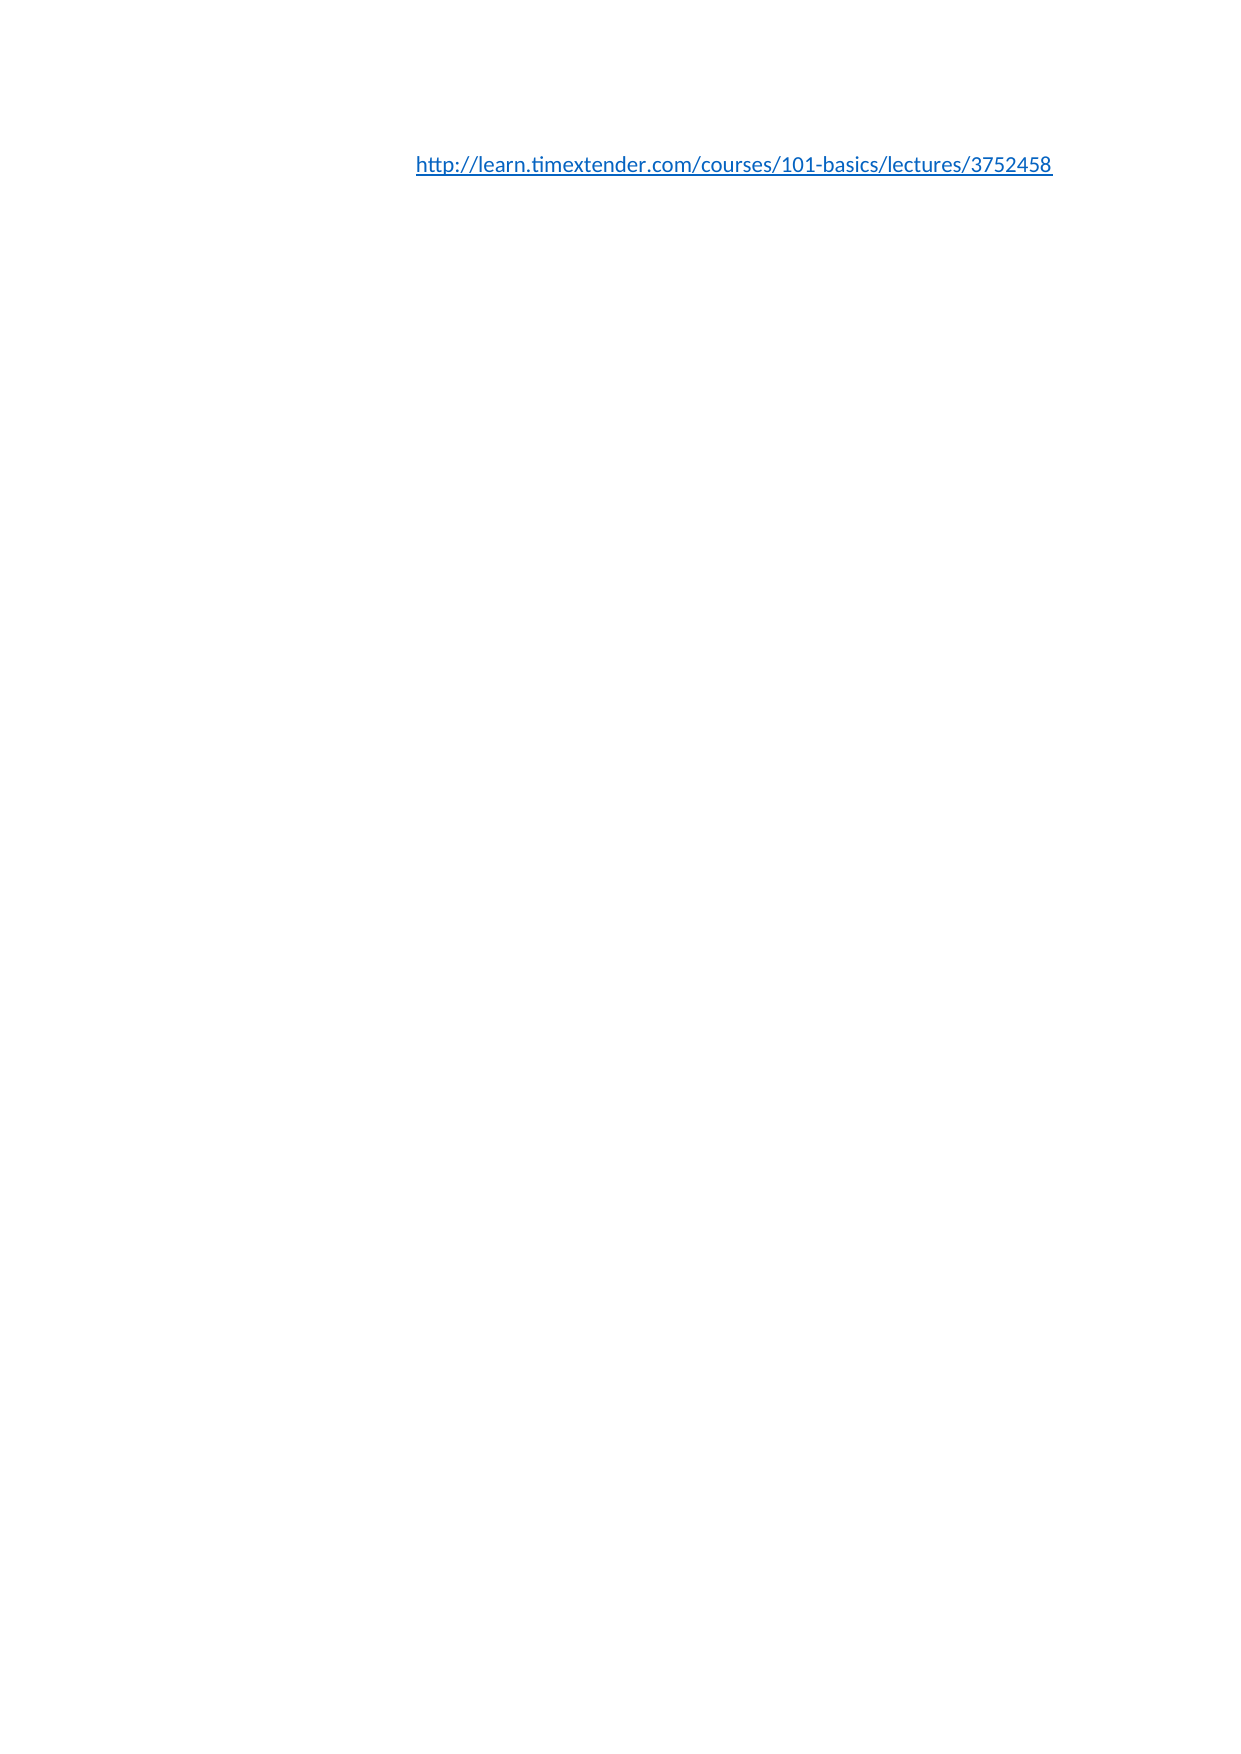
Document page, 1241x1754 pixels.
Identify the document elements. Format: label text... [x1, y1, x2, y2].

text http://learn.timextender.com/courses/101-basics/lectures/3752458 [187, 150, 1053, 178]
